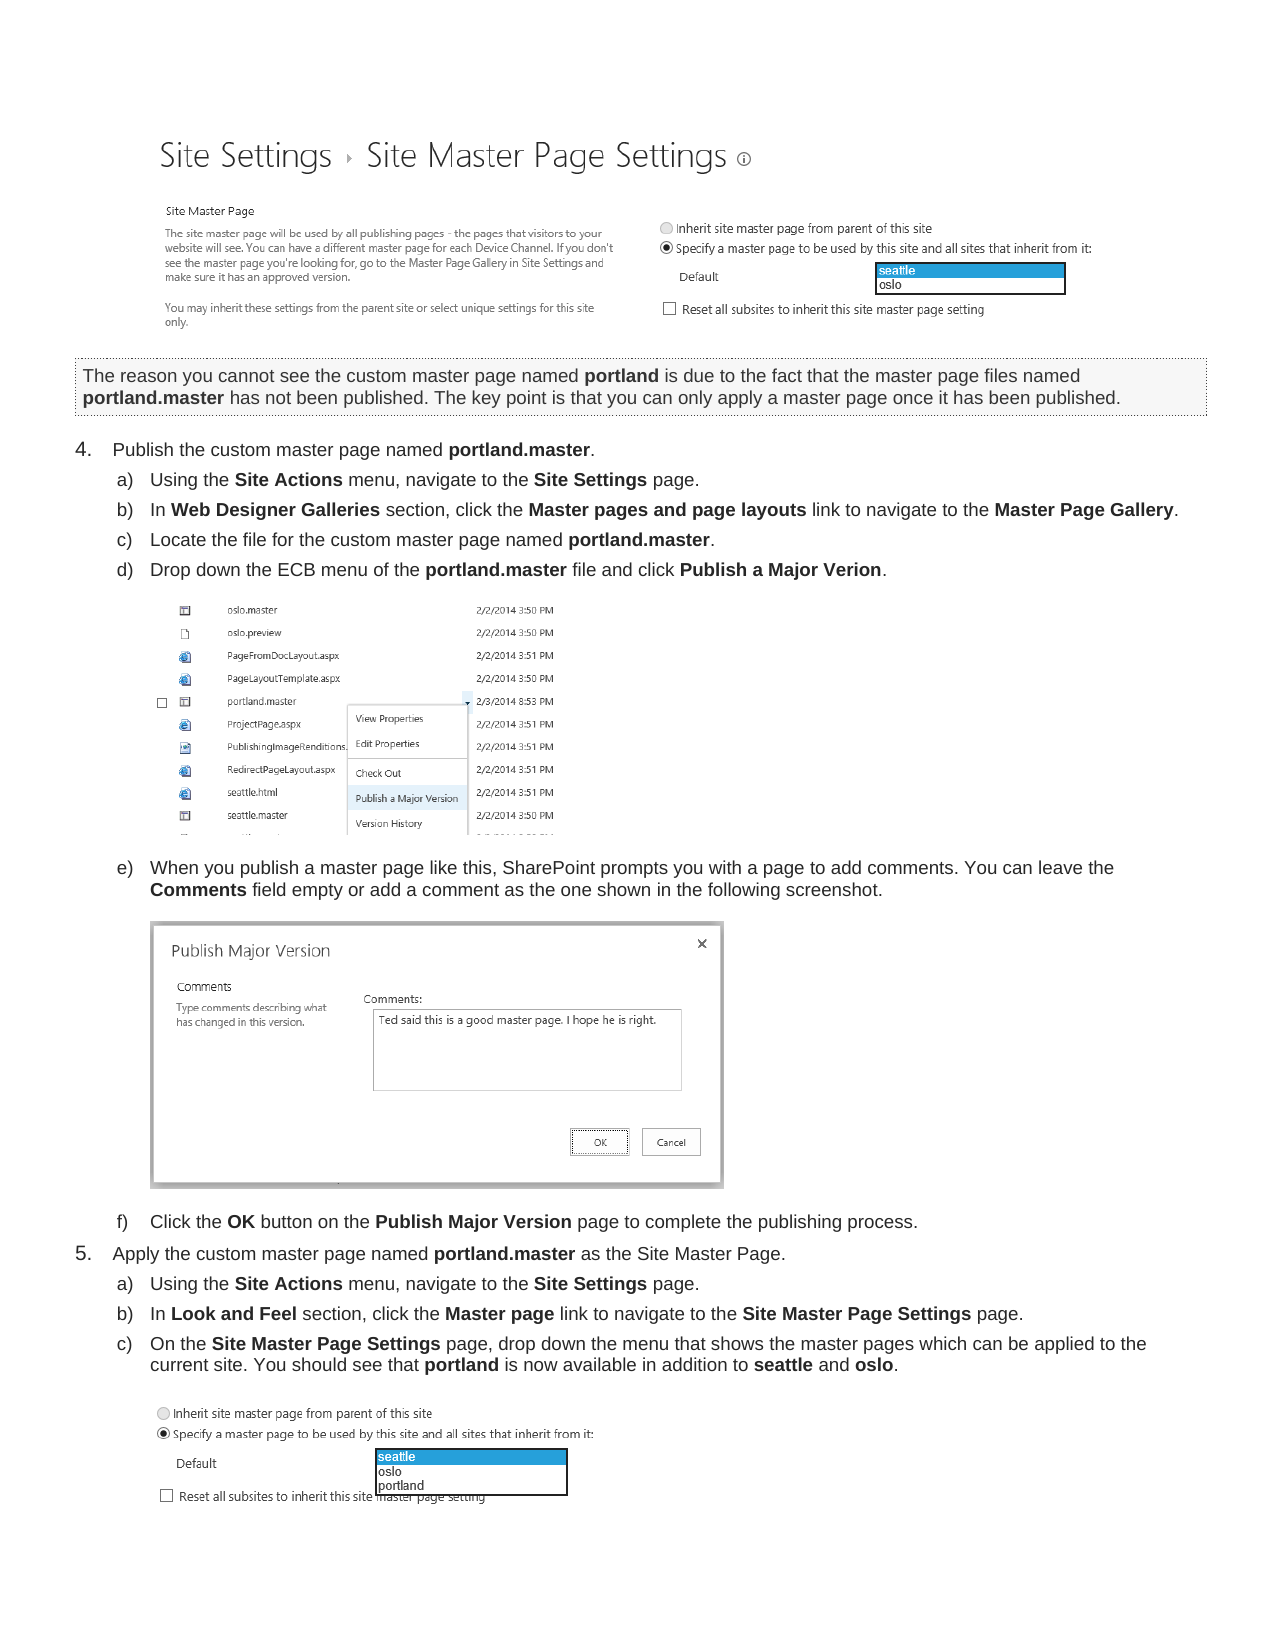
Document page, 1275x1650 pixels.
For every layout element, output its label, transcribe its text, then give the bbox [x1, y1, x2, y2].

text Using the Site Actions menu, navigate to the Site Settings page. [117, 1273, 1200, 1294]
text Publish the custom master page named portland.master. [75, 437, 1200, 461]
picture [150, 921, 724, 1189]
text In Look and Feel section, click the Master page link to navigate to the Site Master Page Settings page. [117, 1303, 1200, 1324]
text The reason you cannot see the custom master page named portland is due to the fact that the master page files named portland.master has not been published. The key point is that you can only apply a master page once it has been published. [75, 358, 1207, 416]
picture [150, 1397, 631, 1519]
picture [150, 130, 1149, 337]
text Locate the file for the custom master page named portland.master. [117, 529, 1200, 550]
text On the Site Master Page Settings page, drop down the menu that shows the master pages which can be applied to the current site. You should see that portland is now available in addition to seattle and oslo. [117, 1333, 1200, 1376]
text Drop down the ECB menu of the portland.master file and click Publish a Major Verion. [117, 558, 1200, 580]
text Click the OK button on the Publish Major Version page to complete the publishing process. [117, 1211, 1200, 1232]
picture [150, 602, 579, 835]
text Apply the custom master page named portland.master as the Site Master Page. [75, 1241, 1200, 1264]
text In Web Designer Galleries section, click the Master pages and page layouts link to navigate to the Master Page Gallery. [117, 499, 1200, 520]
text When you publish a master page like this, SharePoint prompts you with a page to add comments. You can leave the Comments field empty or add a comment as the one shown in the following screenshot. [117, 857, 1200, 900]
text Using the Site Actions menu, navigate to the Site Settings page. [117, 469, 1200, 490]
